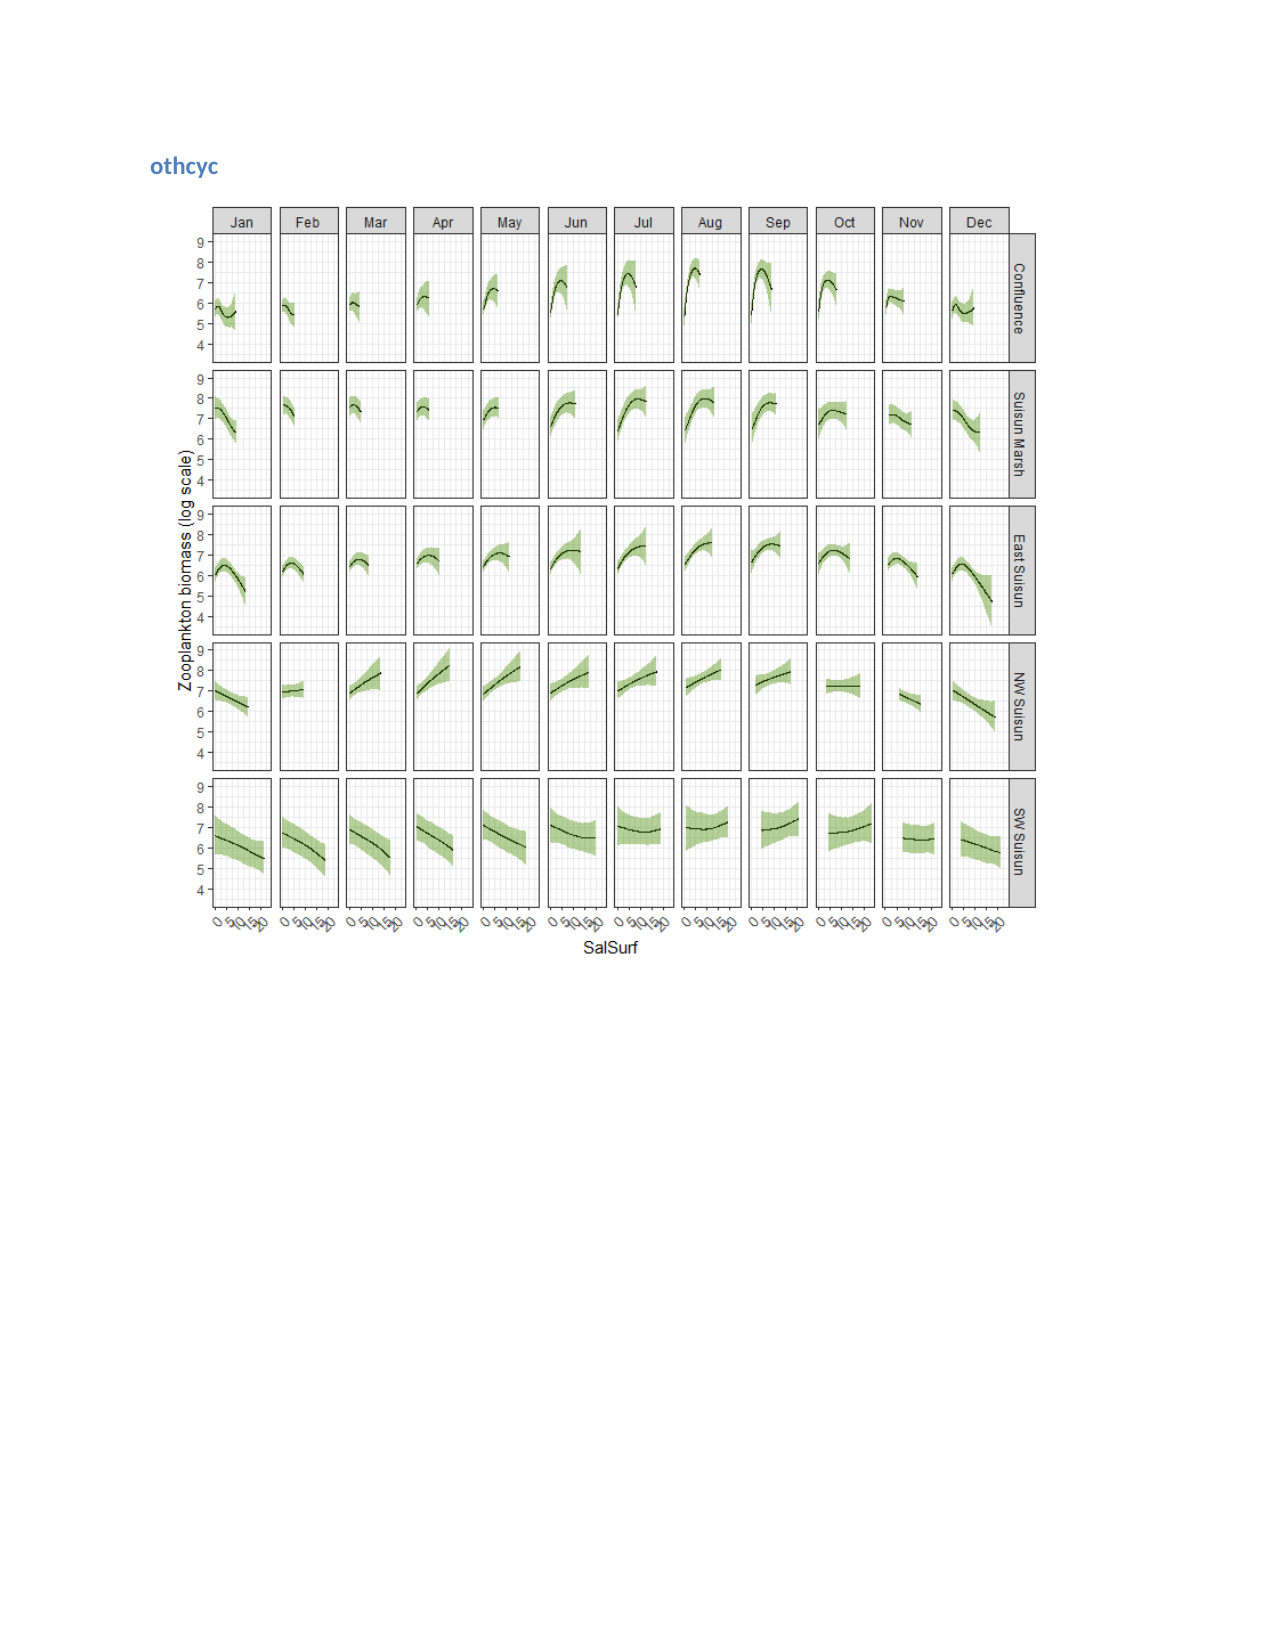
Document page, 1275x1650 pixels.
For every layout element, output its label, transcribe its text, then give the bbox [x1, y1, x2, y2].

subtitle othcyc [150, 150, 1125, 181]
picture [168, 199, 1044, 965]
